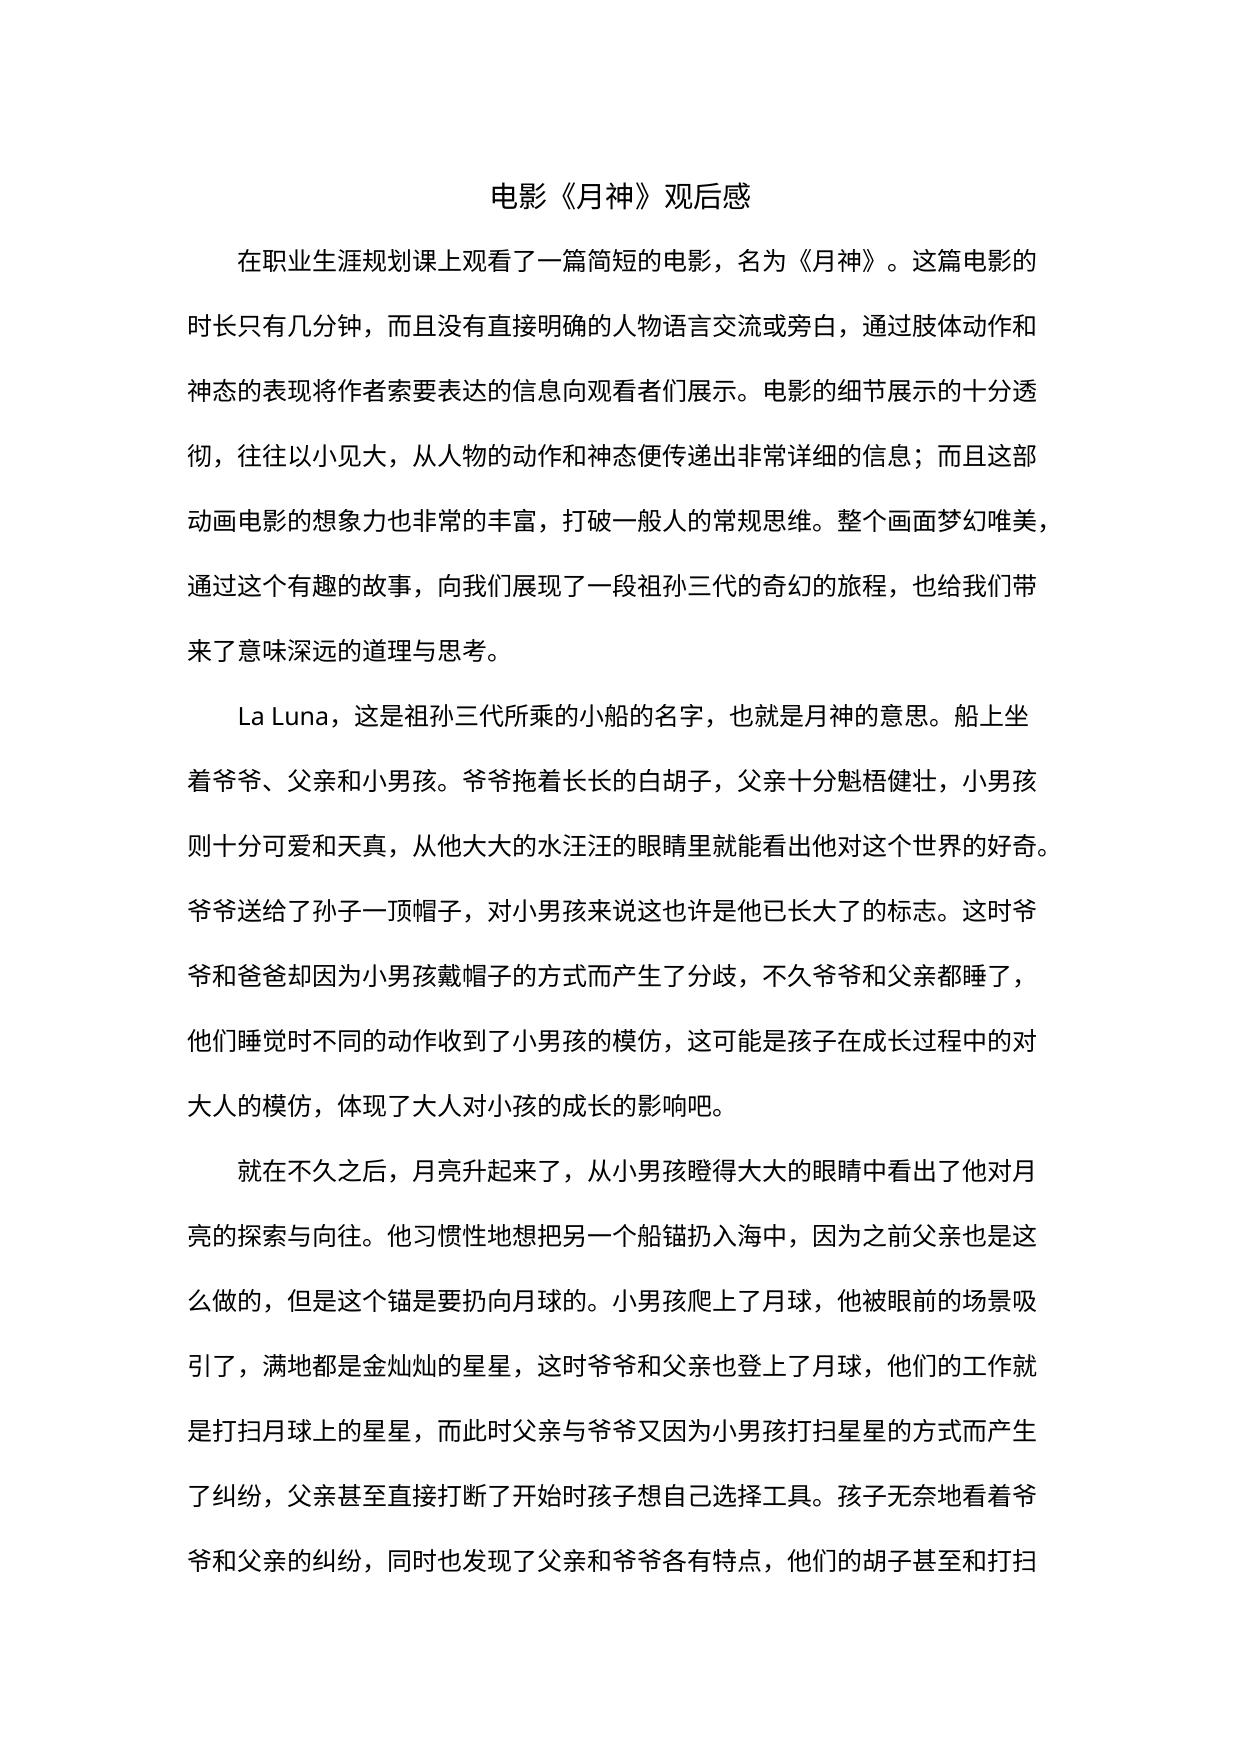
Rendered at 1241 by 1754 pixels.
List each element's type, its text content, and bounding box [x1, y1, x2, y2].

text 电影《月神》观后感 [187, 162, 1053, 227]
text La Luna，这是祖孙三代所乘的小船的名字，也就是月神的意思。船上坐着爷爷、父亲和小男孩。爷爷拖着长长的白胡子，父亲十分魁梧健壮，小男孩则十分可爱和天真，从他大大的水汪汪的眼睛里就能看出他对这个世界的好奇。爷爷送给了孙子一顶帽子，对小男孩来说这也许是他已长大了的标志。这时爷爷和爸爸却因为小男孩戴帽子的方式而产生了分歧，不久爷爷和父亲都睡了，他们睡觉时不同的动作收到了小男孩的模仿，这可能是孩子在成长过程中的对大人的模仿，体现了大人对小孩的成长的影响吧。 [187, 682, 1053, 1137]
text 在职业生涯规划课上观看了一篇简短的电影，名为《月神》。这篇电影的时长只有几分钟，而且没有直接明确的人物语言交流或旁白，通过肢体动作和神态的表现将作者索要表达的信息向观看者们展示。电影的细节展示的十分透彻，往往以小见大，从人物的动作和神态便传递出非常详细的信息；而且这部动画电影的想象力也非常的丰富，打破一般人的常规思维。整个画面梦幻唯美，通过这个有趣的故事，向我们展现了一段祖孙三代的奇幻的旅程，也给我们带来了意味深远的道理与思考。 [187, 227, 1053, 682]
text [187, 1137, 1053, 1592]
